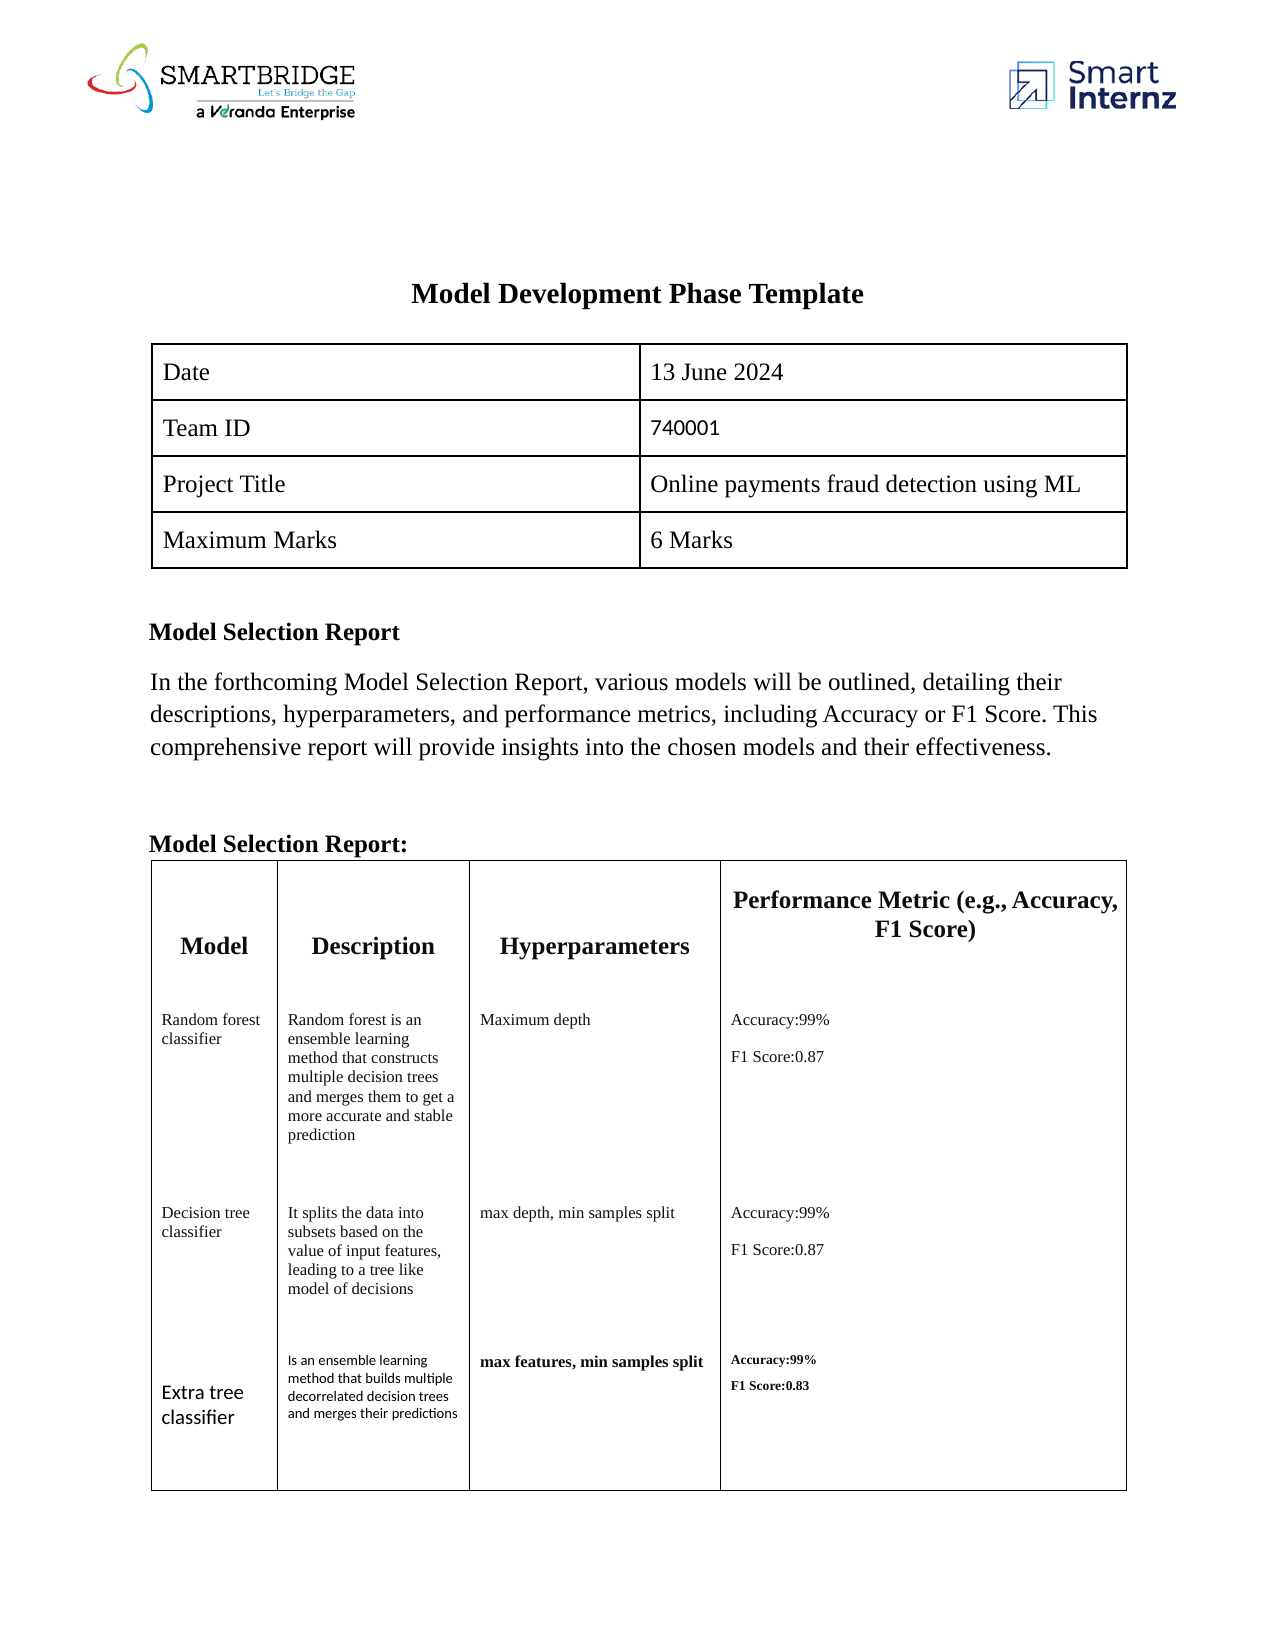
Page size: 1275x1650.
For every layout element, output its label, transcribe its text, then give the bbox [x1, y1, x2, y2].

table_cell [278, 1344, 469, 1490]
table_cell Team ID [153, 401, 639, 454]
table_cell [721, 1344, 1126, 1490]
table_cell Random forest is an ensemble learning method that constructs multiple decision trees and merges them to get a more accurate and stable prediction [278, 1003, 469, 1185]
table_header Model [152, 861, 277, 992]
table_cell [470, 1344, 720, 1490]
picture [1004, 61, 1181, 109]
table_cell 6 Marks [641, 513, 1126, 567]
table_cell Maximum Marks [153, 513, 639, 567]
table_cell Accuracy:99% F1 Score:0.87 [721, 1195, 1126, 1334]
table_header Date [153, 345, 639, 398]
table_cell Project Title [153, 457, 639, 511]
table_cell Maximum depth [470, 1003, 720, 1185]
table_header Description [278, 861, 469, 992]
table_header Hyperparameters [470, 861, 720, 992]
table_cell Online payments fraud detection using ML [641, 457, 1126, 511]
table_cell 740001 [641, 401, 1126, 454]
text In the forthcoming Model Selection Report, various models will be outlined, detailing their descriptions, hyperparameters, and performance metrics, including Accuracy or F1 Score. This comprehensive report will provide insights into the chosen models and their effectiveness. [150, 667, 1099, 760]
table_cell It splits the data into subsets based on the value of input features, leading to a tree like model of decisions [278, 1195, 469, 1334]
text Model Selection Report: [148, 829, 1099, 858]
table_header Performance Metric (e.g., Accuracy, F1 Score) [721, 861, 1126, 992]
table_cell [152, 1344, 277, 1490]
table_cell Random forest classifier [152, 1003, 277, 1185]
text Model Selection Report [148, 617, 1099, 646]
text Model Development Phase Template [176, 276, 1099, 309]
table_cell max depth, min samples split [470, 1195, 720, 1334]
table_header 13 June 2024 [641, 345, 1126, 398]
picture [73, 20, 370, 142]
table_cell Decision tree classifier [152, 1195, 277, 1334]
table_cell Accuracy:99% F1 Score:0.87 [721, 1003, 1126, 1185]
